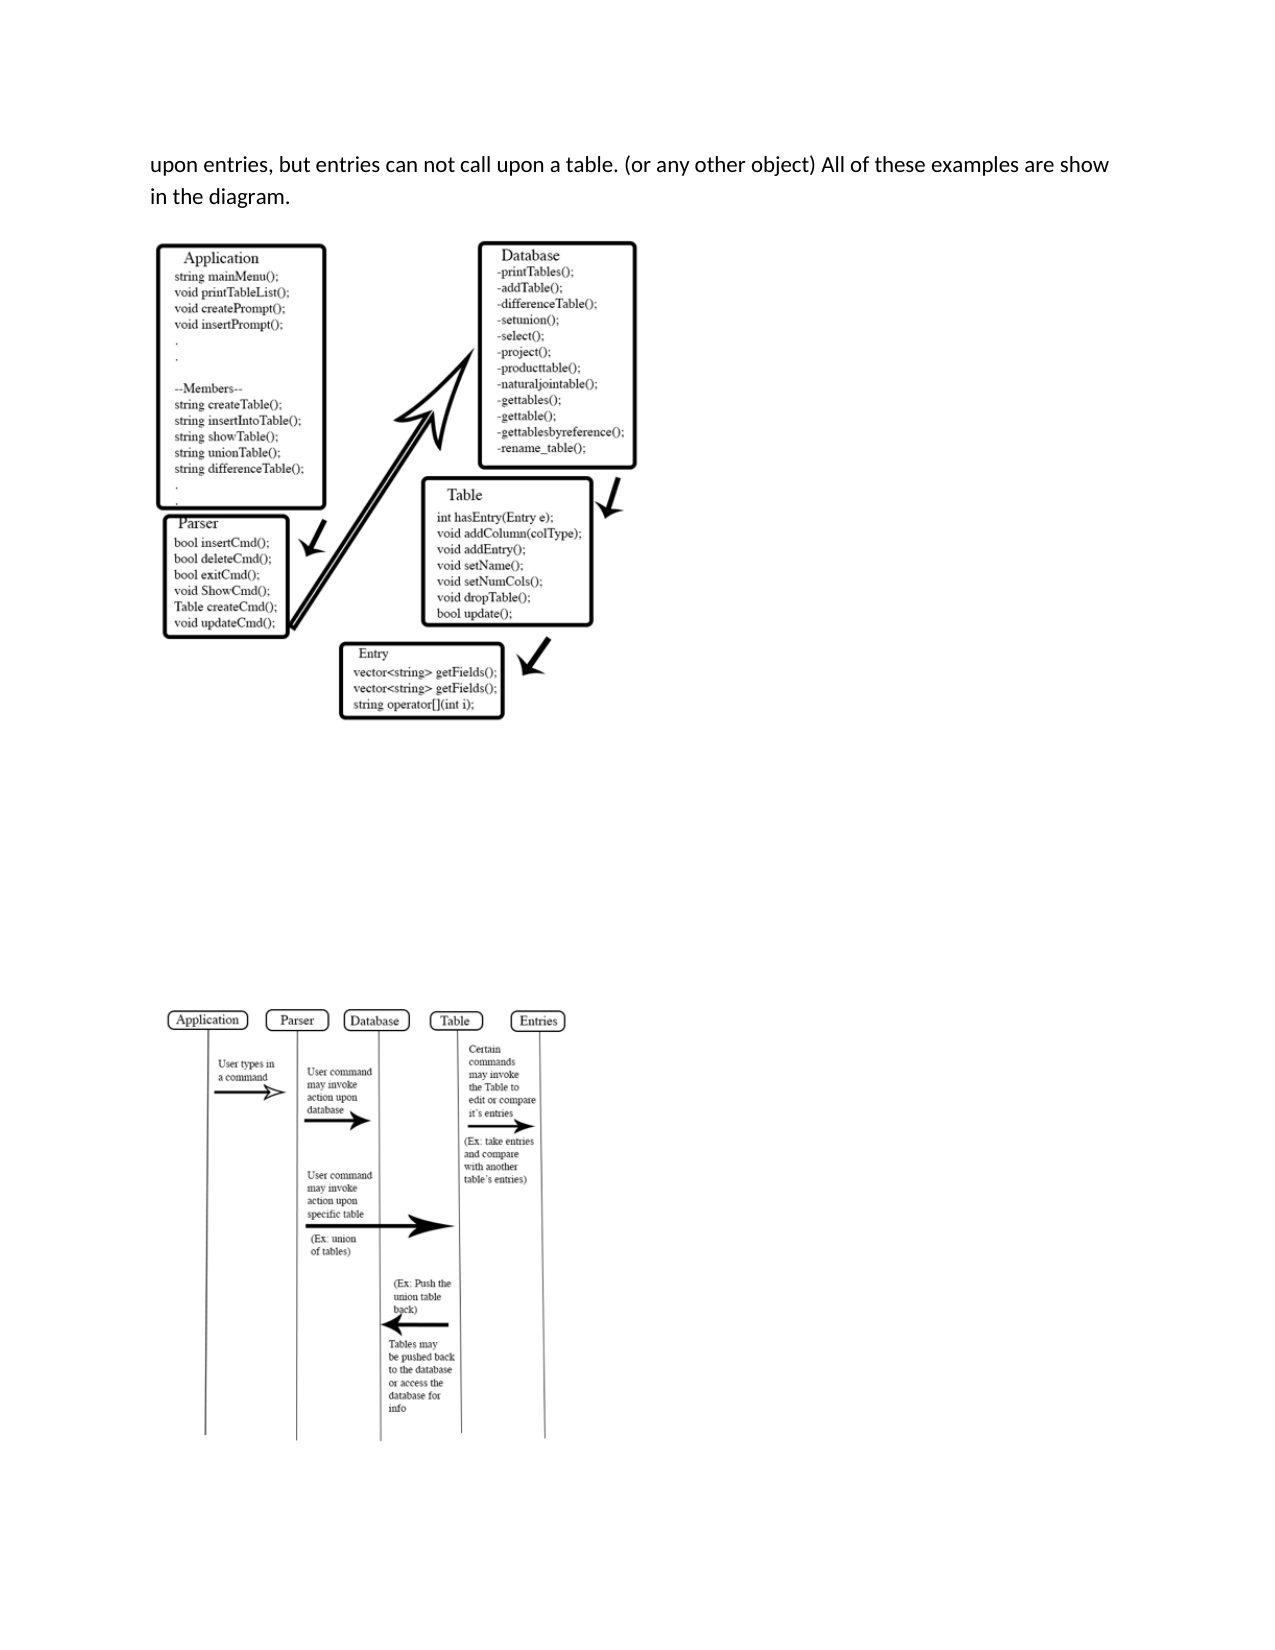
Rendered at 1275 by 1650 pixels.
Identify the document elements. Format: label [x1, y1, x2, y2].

picture [150, 235, 650, 736]
picture [150, 983, 650, 1484]
text [150, 150, 1125, 210]
